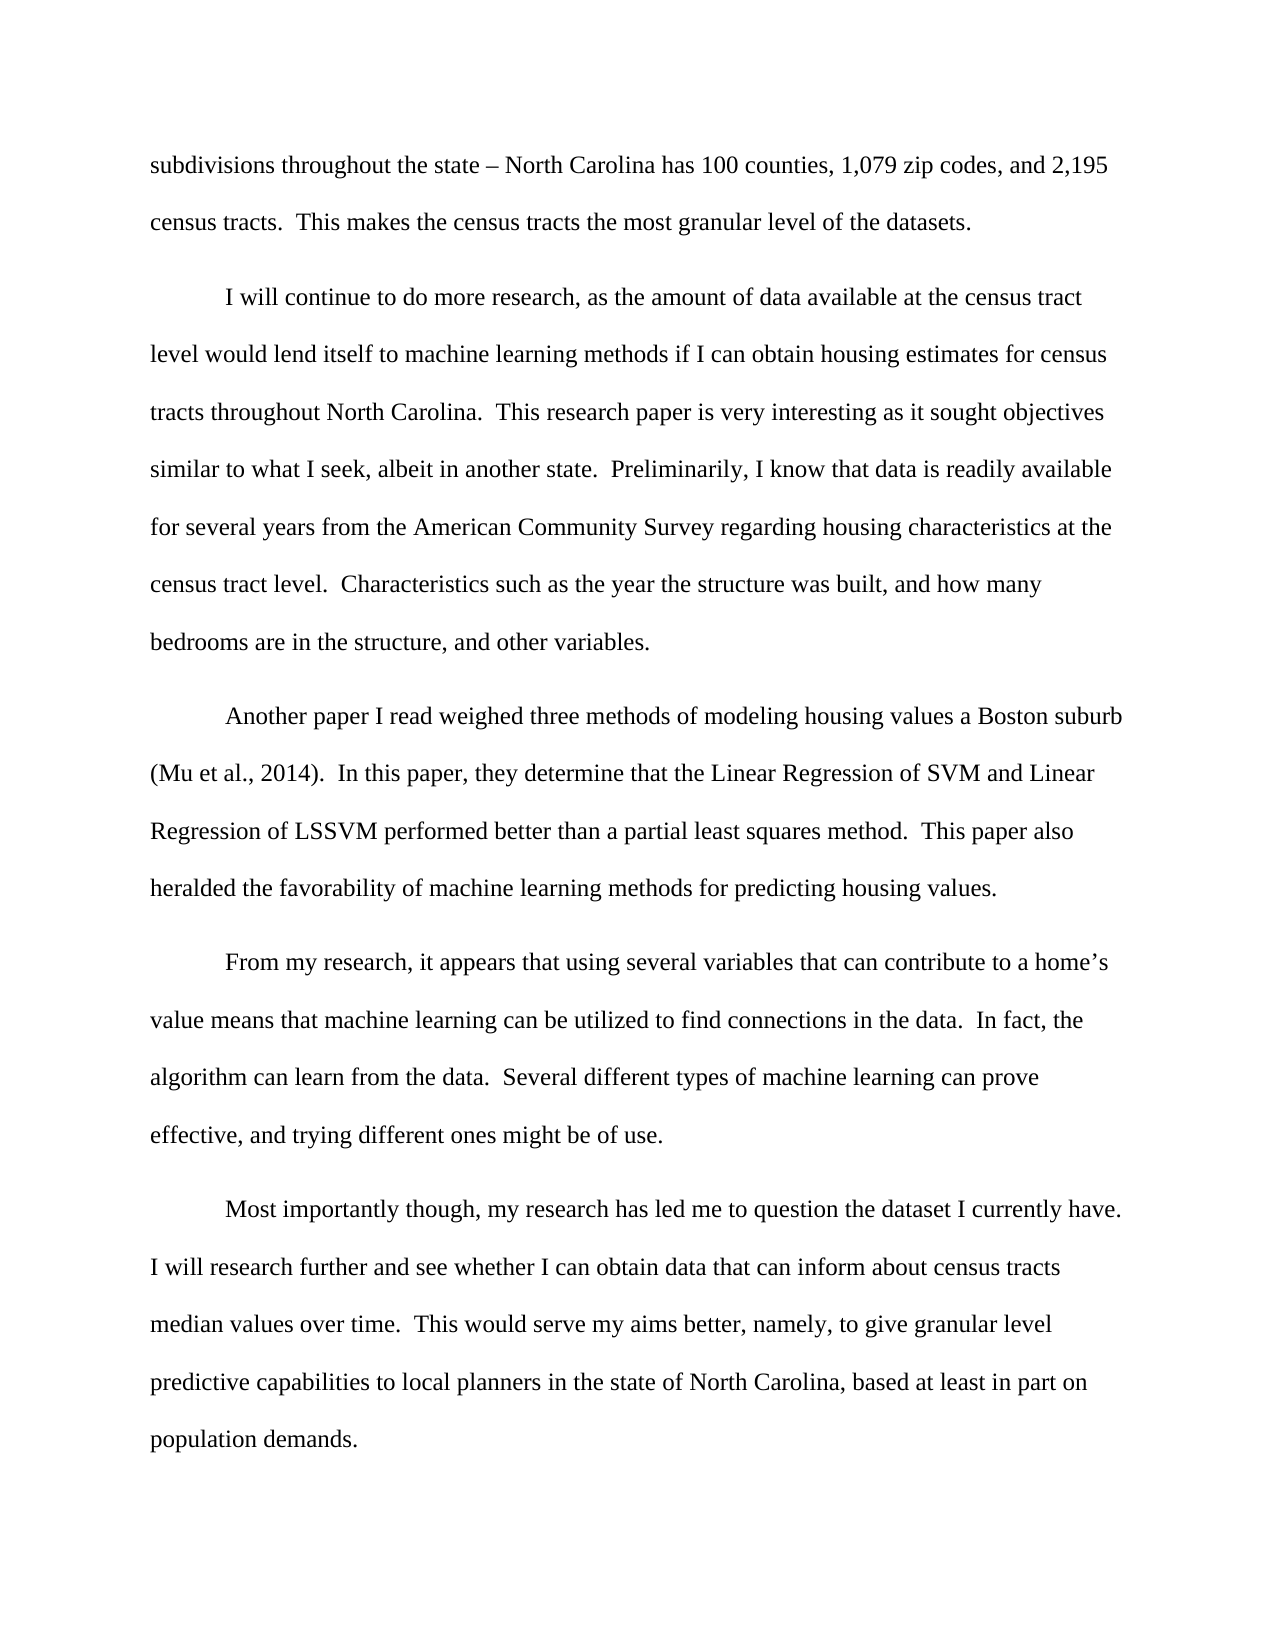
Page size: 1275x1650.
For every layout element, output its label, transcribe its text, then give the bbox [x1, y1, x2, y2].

text I will continue to do more research, as the amount of data available at the census tract level would lend itself to machine learning methods if I can obtain housing estimates for census tracts throughout North Carolina. This research paper is very interesting as it sought objectives similar to what I seek, albeit in another state. Preliminarily, I know that data is readily available for several years from the American Community Survey regarding housing characteristics at the census tract level. Characteristics such as the year the structure was built, and how many bedrooms are in the structure, and other variables. [150, 282, 1125, 655]
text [150, 150, 1125, 236]
text From my research, it appears that using several variables that can contribute to a home’s value means that machine learning can be utilized to find connections in the data. In fact, the algorithm can learn from the data. Several different types of machine learning can prove effective, and trying different ones might be of use. [150, 947, 1125, 1149]
text Most importantly though, my research has led me to question the dataset I currently have. I will research further and see whether I can obtain data that can inform about census tracts median values over time. This would serve my aims better, namely, to give granular level predictive capabilities to local planners in the state of North Carolina, based at least in part on population demands. [150, 1194, 1125, 1453]
text Another paper I read weighed three methods of modeling housing values a Boston suburb (Mu et al., 2014). In this paper, they determine that the Linear Regression of SVM and Linear Regression of LSSVM performed better than a partial least squares method. This paper also heralded the favorability of machine learning methods for predicting housing values. [150, 701, 1125, 902]
